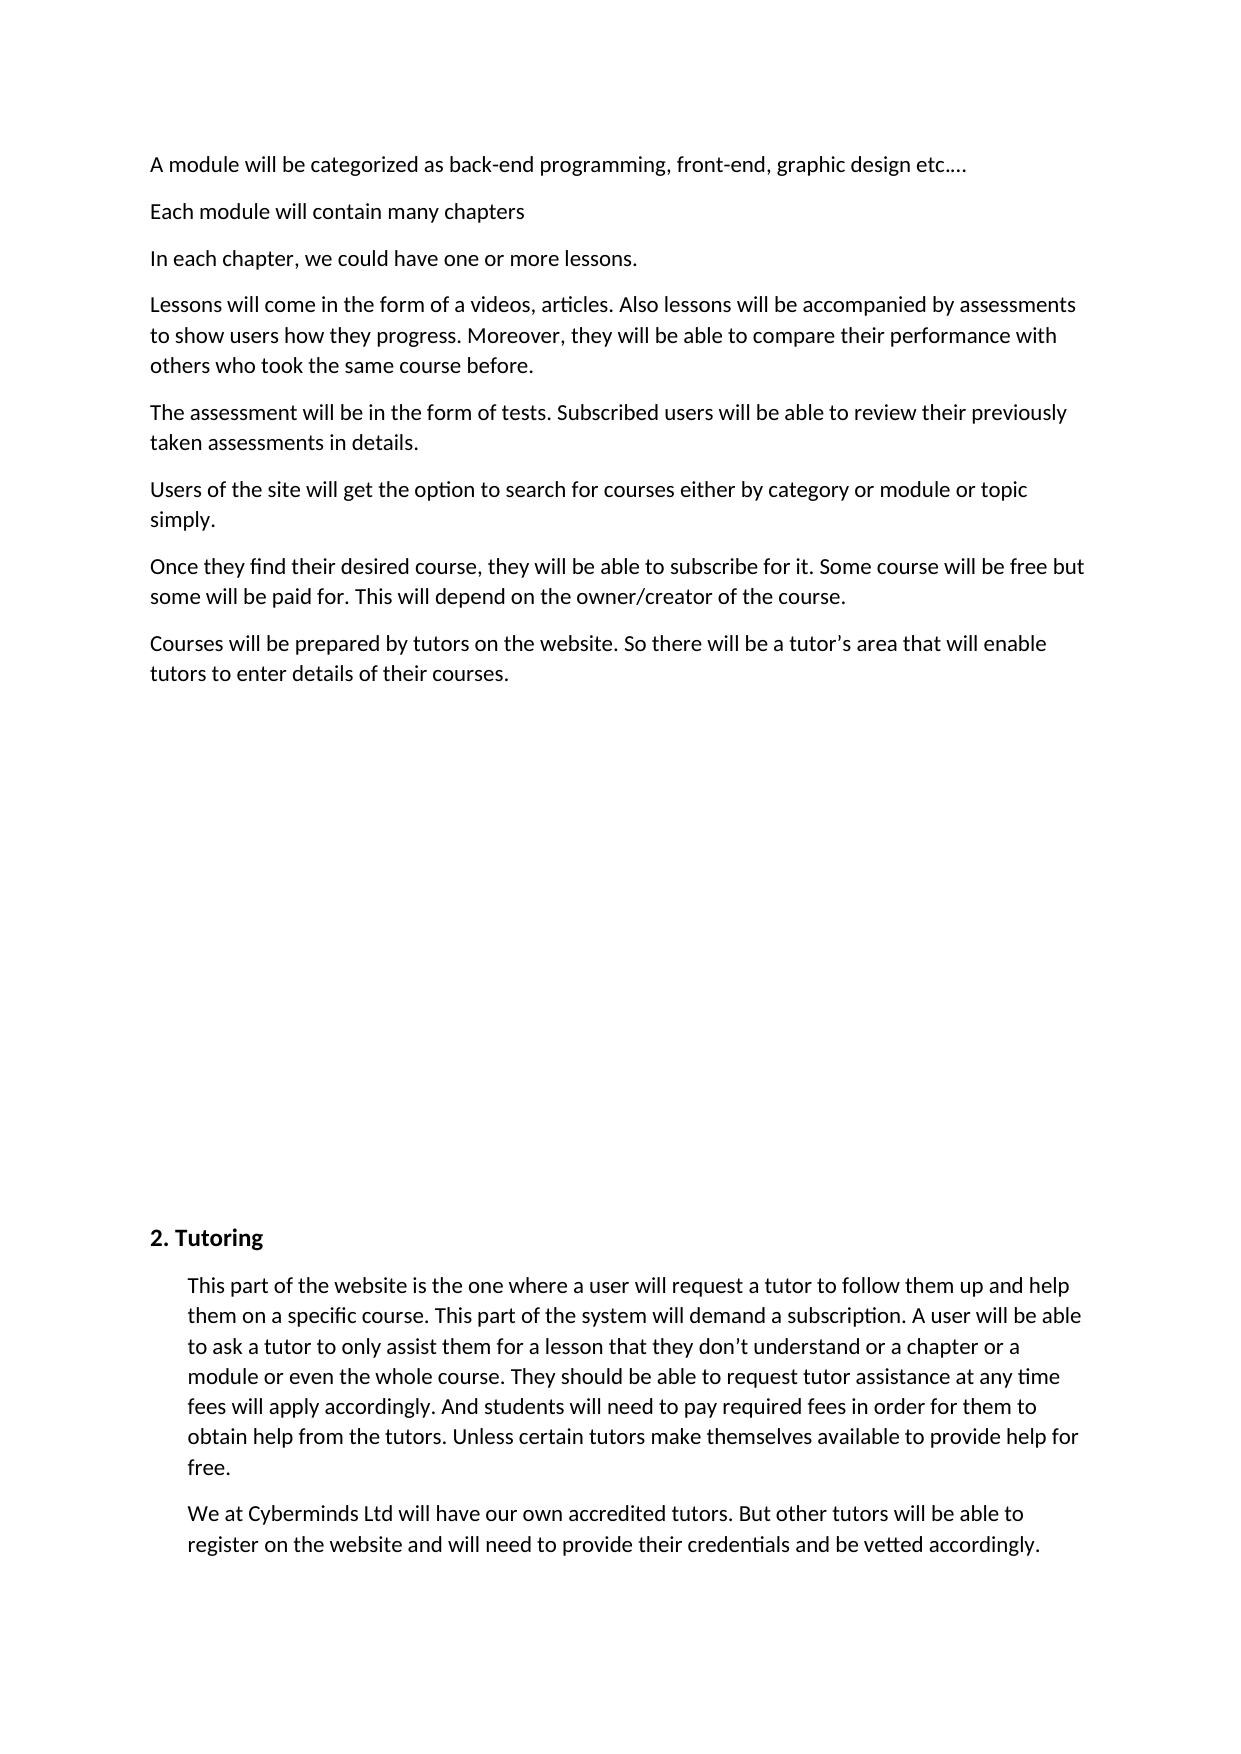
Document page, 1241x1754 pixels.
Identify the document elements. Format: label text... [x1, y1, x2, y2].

text Each module will contain many chapters [150, 197, 1090, 225]
text Lessons will come in the form of a videos, articles. Also lessons will be accompanied by assessments to show users how they progress. Moreover, they will be able to compare their performance with others who took the same course before. [150, 291, 1090, 379]
text A module will be categorized as back-end programming, front-end, graphic design etc.… [150, 150, 1090, 178]
text This part of the website is the one where a user will request a tutor to follow them up and help them on a specific course. This part of the system will demand a subscription. A user will be able to ask a tutor to only assist them for a lesson that they don’t understand or a chapter or a module or even the whole course. They should be able to request tutor assistance at any time fees will apply accordingly. And students will need to pay required fees in order for them to obtain help from the tutors. Unless certain tutors make themselves available to provide help for free. [187, 1271, 1090, 1481]
text 2. Tutoring [150, 1222, 1090, 1252]
text Courses will be prepared by tutors on the website. So there will be a tutor’s area that will enable tutors to enter details of their courses. [150, 629, 1090, 687]
text Once they find their desired course, they will be able to subscribe for it. Some course will be free but some will be paid for. This will depend on the owner/creator of the course. [150, 552, 1090, 610]
text In each chapter, we could have one or more lessons. [150, 244, 1090, 272]
text Users of the site will get the option to search for courses either by category or module or topic simply. [150, 475, 1090, 533]
text The assessment will be in the form of tests. Subscribed users will be able to review their previously taken assessments in details. [150, 398, 1090, 456]
text We at Cyberminds Ltd will have our own accredited tutors. But other tutors will be able to register on the website and will need to provide their credentials and be vetted accordingly. [187, 1499, 1090, 1558]
